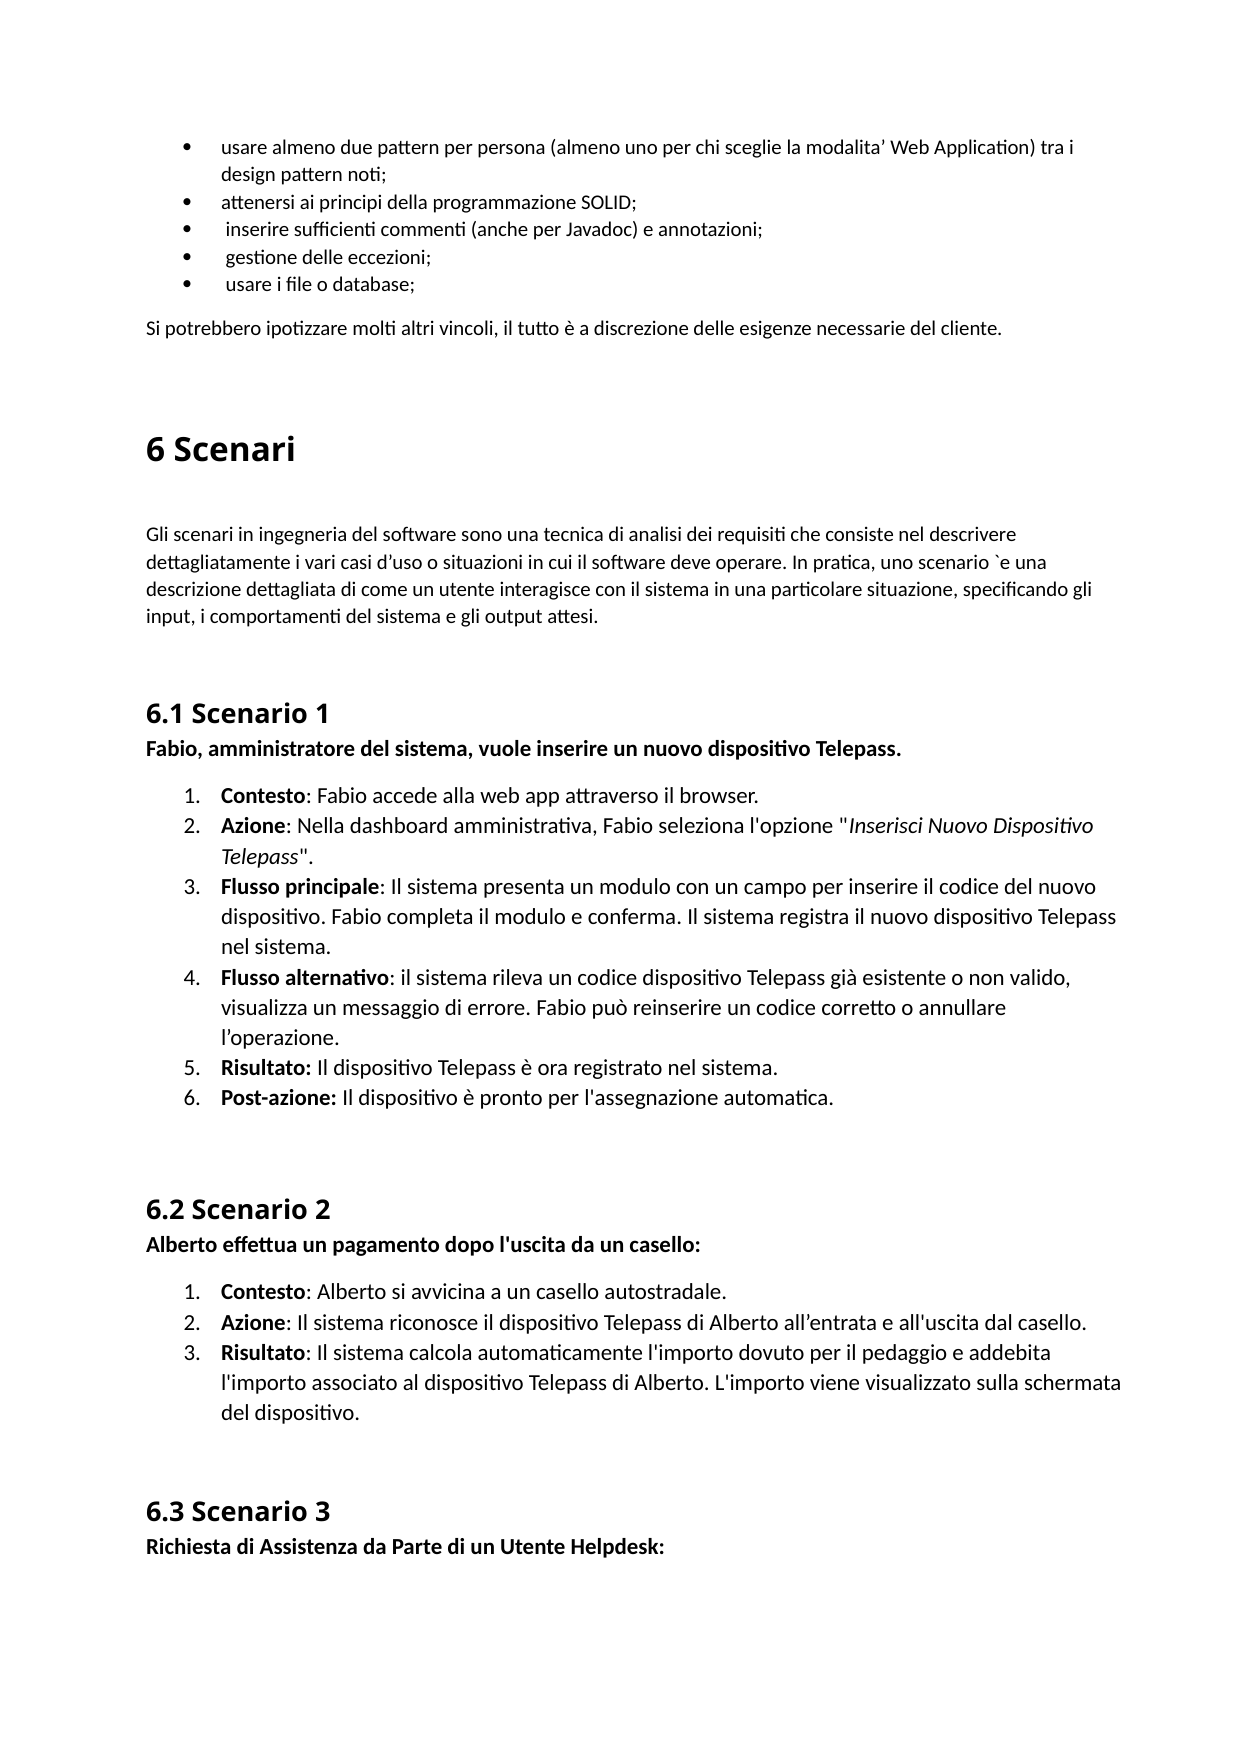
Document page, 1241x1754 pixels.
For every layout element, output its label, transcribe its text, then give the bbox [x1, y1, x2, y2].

list usare i file o database; [183, 271, 1126, 297]
list Risultato: Il dispositivo Telepass è ora registrato nel sistema. [183, 1053, 1126, 1081]
list Flusso principale: Il sistema presenta un modulo con un campo per inserire il codice del nuovo dispositivo. Fabio completa il modulo e conferma. Il sistema registra il nuovo dispositivo Telepass nel sistema. [183, 872, 1126, 960]
subtitle 6.3 Scenario 3 [146, 1492, 1126, 1529]
subtitle 6 Scenari [146, 426, 1126, 471]
text Richiesta di Assistenza da Parte di un Utente Helpdesk: [146, 1532, 1126, 1560]
list Post-azione: Il dispositivo è pronto per l'assegnazione automatica. [183, 1083, 1126, 1111]
text Fabio, amministratore del sistema, vuole inserire un nuovo dispositivo Telepass. [146, 734, 1126, 762]
list usare almeno due pattern per persona (almeno uno per chi sceglie la modalita’ Web Application) tra i design pattern noti; [183, 134, 1126, 187]
list Azione: Il sistema riconosce il dispositivo Telepass di Alberto all’entrata e all'uscita dal casello. [183, 1308, 1126, 1336]
list Azione: Nella dashboard amministrativa, Fabio seleziona l'opzione "Inserisci Nuovo Dispositivo Telepass". [183, 812, 1126, 870]
text Alberto effettua un pagamento dopo l'uscita da un casello: [146, 1231, 1126, 1258]
list Flusso alternativo: il sistema rileva un codice dispositivo Telepass già esistente o non valido, visualizza un messaggio di errore. Fabio può reinserire un codice corretto o annullare l’operazione. [183, 963, 1126, 1051]
text Si potrebbero ipotizzare molti altri vincoli, il tutto è a discrezione delle esigenze necessarie del cliente. [146, 315, 1126, 341]
list attenersi ai principi della programmazione SOLID; [183, 189, 1126, 214]
list gestione delle eccezioni; [183, 244, 1126, 269]
list Contesto: Alberto si avvicina a un casello autostradale. [183, 1277, 1126, 1305]
text Gli scenari in ingegneria del software sono una tecnica di analisi dei requisiti che consiste nel descrivere dettagliatamente i vari casi d’uso o situazioni in cui il software deve operare. In pratica, uno scenario `e una descrizione dettagliata di come un utente interagisce con il sistema in una particolare situazione, specificando gli input, i comportamenti del sistema e gli output attesi. [146, 522, 1126, 629]
subtitle 6.1 Scenario 1 [146, 695, 1126, 732]
subtitle 6.2 Scenario 2 [146, 1191, 1126, 1228]
list Contesto: Fabio accede alla web app attraverso il browser. [183, 781, 1126, 809]
list inserire sufficienti commenti (anche per Javadoc) e annotazioni; [183, 216, 1126, 242]
